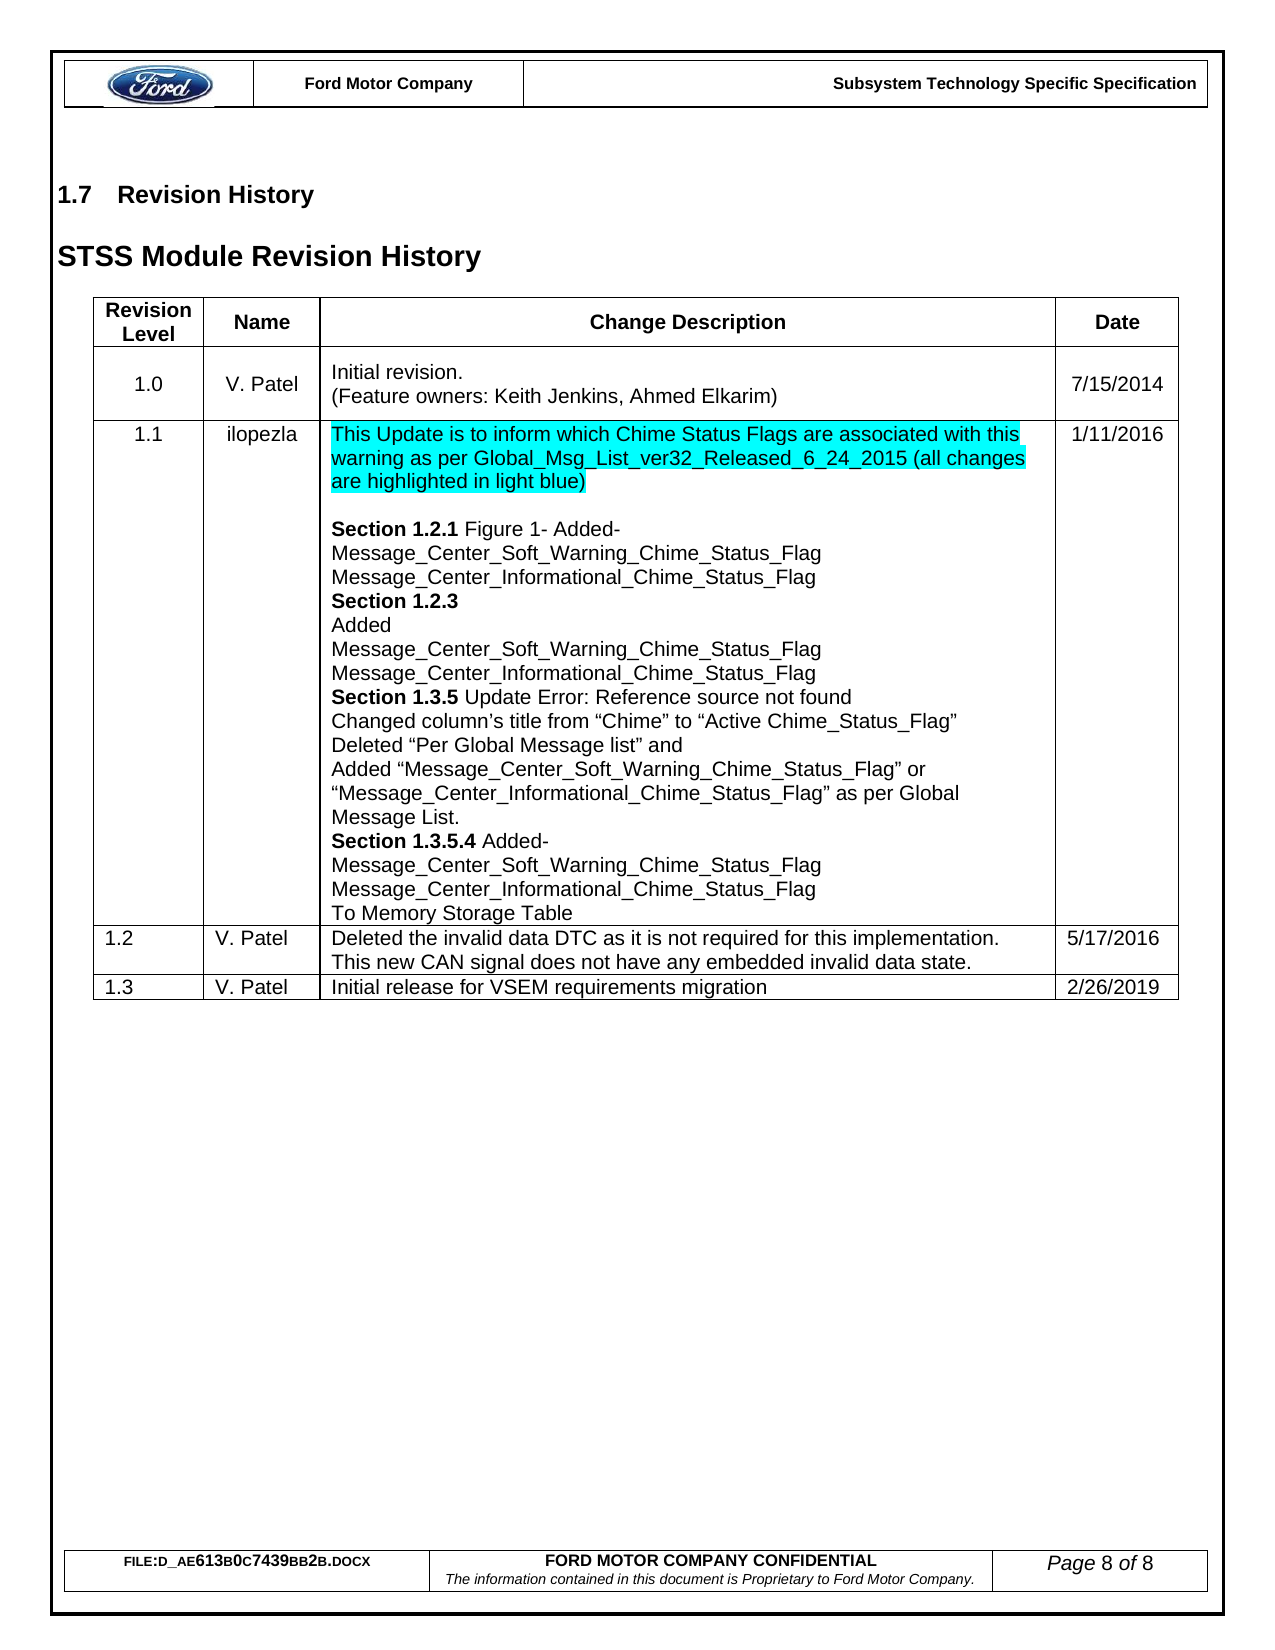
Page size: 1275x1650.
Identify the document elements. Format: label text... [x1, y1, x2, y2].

table_header Name [204, 298, 319, 346]
text STSS Module Revision History [57, 239, 1215, 273]
table_cell 2/26/2019 [1056, 975, 1178, 998]
table_cell 1/11/2016 [1056, 421, 1178, 924]
table_cell Deleted the invalid data DTC as it is not required for this implementation. This new CAN signal does not have any embedded invalid data state. [321, 926, 1055, 973]
table_cell V. Patel [204, 347, 319, 420]
table_cell 1.1 [94, 421, 203, 924]
table_cell Initial release for VSEM requirements migration [321, 975, 1055, 998]
table_cell 1.3 [94, 975, 203, 998]
table_cell V. Patel [204, 975, 319, 998]
table_cell V. Patel [204, 926, 319, 973]
table_cell This Update is to inform which Chime Status Flags are associated with this warning as per Global_Msg_List_ver32_Released_6_24_2015 (all changes are highlighted in light blue) Section 1.2.1 Figure 1- Added- Message_Center_Soft_Warning_Chime_Status_Flag Message_Center_Informational_Chime_Status_Flag Section 1.2.3 Added Message_Center_Soft_Warning_Chime_Status_Flag Message_Center_Informational_Chime_Status_Flag Section 1.3.5 Update Table 1.2 Changed column’s title from “Chime” to “Active Chime_Status_Flag” Deleted “Per Global Message list” and Added “Message_Center_Soft_Warning_Chime_Status_Flag” or “Message_Center_Informational_Chime_Status_Flag” as per Global Message List. Section 1.3.5.4 Added- Message_Center_Soft_Warning_Chime_Status_Flag Message_Center_Informational_Chime_Status_Flag To Memory Storage Table [321, 421, 1055, 924]
table_cell 1.0 [94, 347, 203, 420]
table_header Date [1056, 298, 1178, 346]
table_cell Initial revision. (Feature owners: Keith Jenkins, Ahmed Elkarim) [321, 347, 1055, 420]
subtitle Revision History [57, 180, 1215, 209]
table_cell 5/17/2016 [1056, 926, 1178, 973]
table_header Revision Level [94, 298, 203, 346]
picture [103, 61, 215, 107]
table_cell ilopezla [204, 421, 319, 924]
table_header Change Description [321, 298, 1055, 346]
table_cell 7/15/2014 [1056, 347, 1178, 420]
table_cell 1.2 [94, 926, 203, 973]
